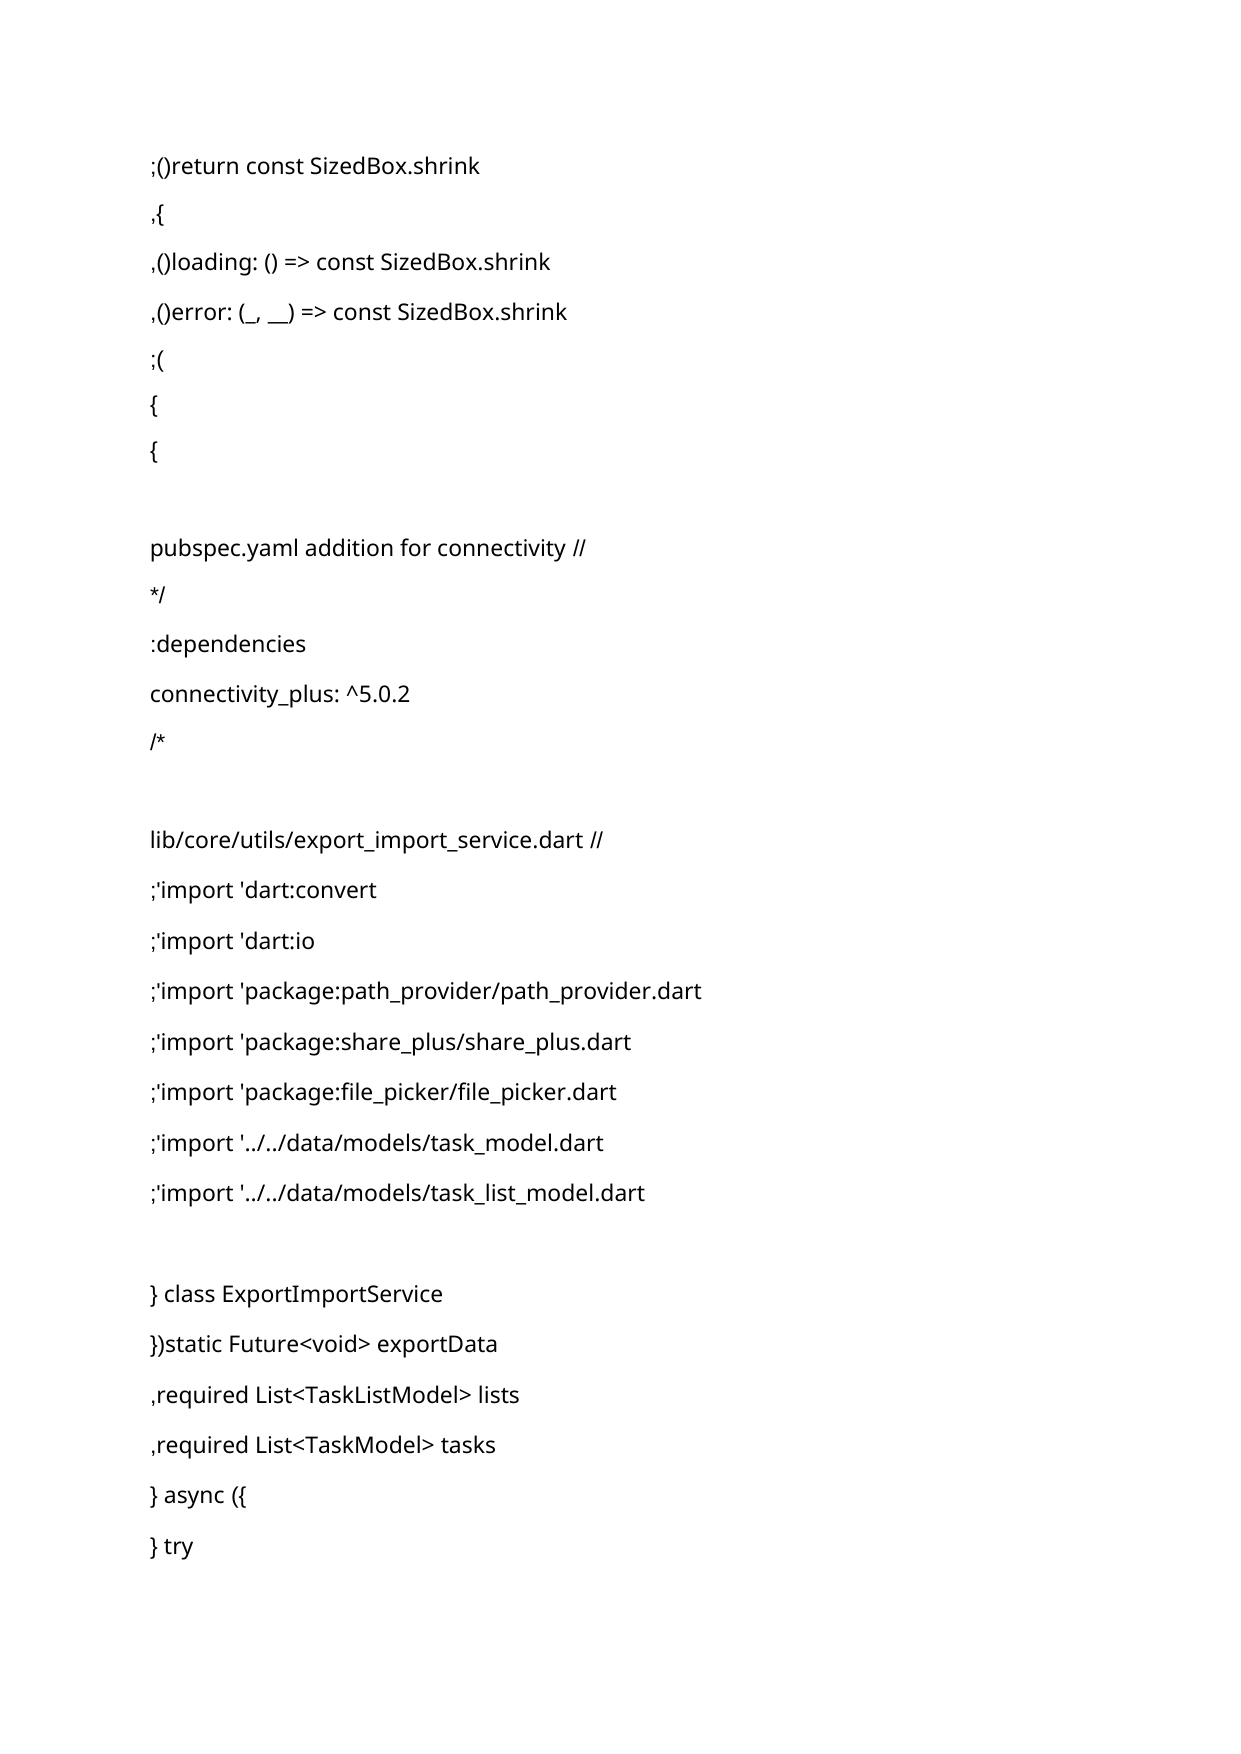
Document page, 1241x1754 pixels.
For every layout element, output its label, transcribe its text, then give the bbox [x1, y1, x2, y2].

text } [150, 391, 1090, 418]
text required List<TaskModel> tasks, [150, 1429, 1090, 1460]
text } [150, 437, 1090, 463]
text return const SizedBox.shrink(); [150, 150, 1090, 181]
text import 'package:file_picker/file_picker.dart'; [150, 1076, 1090, 1107]
text // lib/core/utils/export_import_service.dart [150, 824, 1090, 855]
text ); [150, 346, 1090, 373]
text dependencies: [150, 628, 1090, 659]
text import 'package:path_provider/path_provider.dart'; [150, 975, 1090, 1006]
text import '../../data/models/task_model.dart'; [150, 1126, 1090, 1158]
text */ [150, 728, 1090, 755]
text /* [150, 582, 1090, 609]
text class ExportImportService { [150, 1278, 1090, 1309]
text import '../../data/models/task_list_model.dart'; [150, 1177, 1090, 1208]
text // pubspec.yaml addition for connectivity [150, 532, 1090, 563]
text error: (_, __) => const SizedBox.shrink(), [150, 296, 1090, 327]
text static Future<void> exportData({ [150, 1328, 1090, 1359]
text }) async { [150, 1479, 1090, 1511]
text loading: () => const SizedBox.shrink(), [150, 246, 1090, 277]
text connectivity_plus: ^5.0.2 [150, 678, 1090, 709]
text import 'package:share_plus/share_plus.dart'; [150, 1026, 1090, 1057]
text required List<TaskListModel> lists, [150, 1378, 1090, 1410]
text try { [150, 1530, 1090, 1561]
text import 'dart:io'; [150, 925, 1090, 956]
text import 'dart:convert'; [150, 874, 1090, 906]
text }, [150, 200, 1090, 227]
